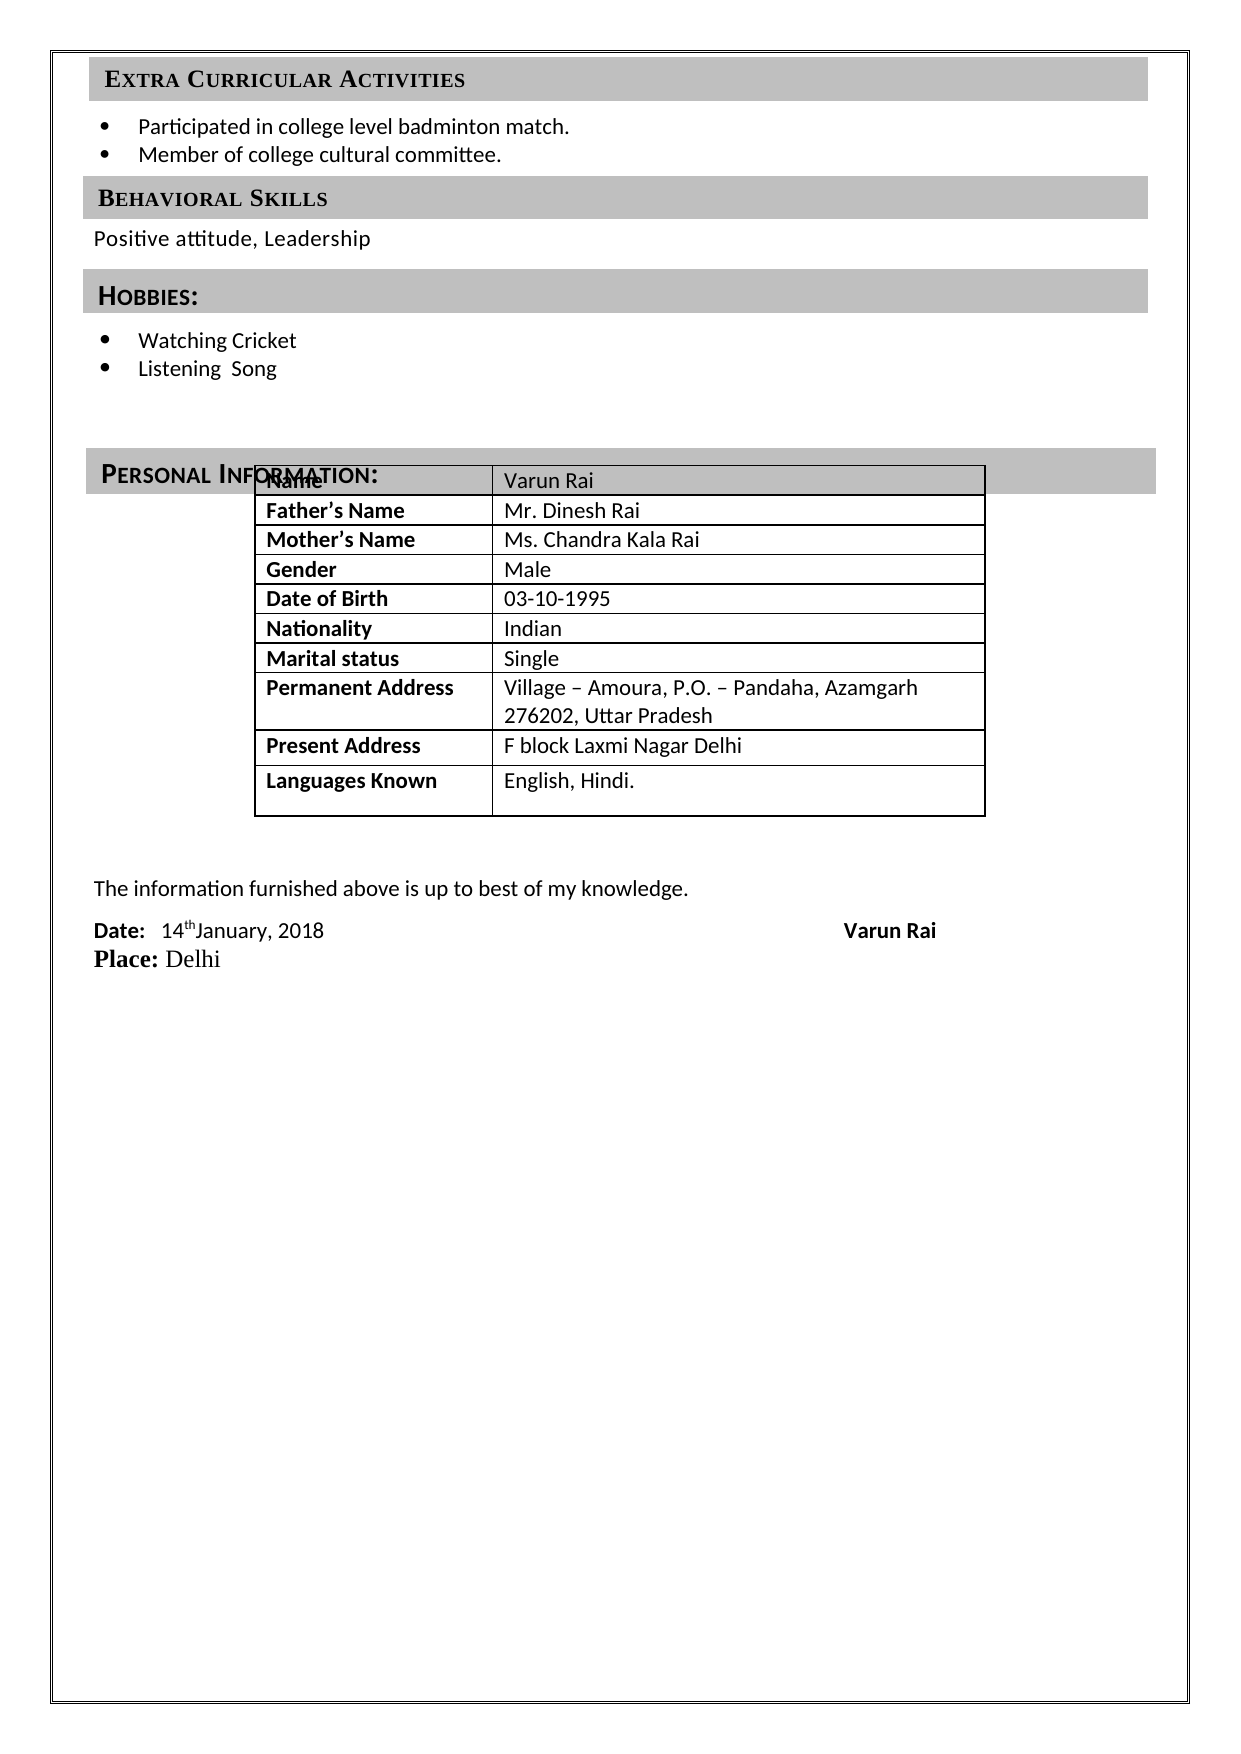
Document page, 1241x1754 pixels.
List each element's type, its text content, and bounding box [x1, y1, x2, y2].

table_cell Indian [493, 614, 984, 642]
table_cell 03-10-1995 [493, 585, 984, 613]
table_cell Permanent Address [256, 673, 492, 729]
text The information furnished above is up to best of my knowledge. [94, 874, 1146, 902]
list Member of college cultural committee. [101, 140, 1146, 168]
table_cell Ms. Chandra Kala Rai [493, 526, 984, 553]
text Date: 14thJanuary, 2018 Varun Rai [94, 916, 1146, 944]
table_cell Single [493, 644, 984, 672]
table_cell Father’s Name [256, 496, 492, 524]
table_header Varun Rai [493, 466, 984, 494]
list Participated in college level badminton match. [101, 112, 1146, 140]
table_cell Mother’s Name [256, 526, 492, 553]
text Positive attitude, Leadership [94, 224, 1146, 252]
table_header Watching Cricket Listening Song [83, 301, 1159, 407]
table_cell Village – Amoura, P.O. – Pandaha, Azamgarh 276202, Uttar Pradesh [493, 673, 984, 729]
table_cell Nationality [256, 614, 492, 642]
table_cell Languages Known [256, 766, 492, 815]
table_cell Male [493, 555, 984, 583]
table_cell Present Address [256, 731, 492, 764]
table_cell Gender [256, 555, 492, 583]
table_cell F block Laxmi Nagar Delhi [493, 731, 984, 764]
text Place: Delhi [94, 944, 1146, 973]
table_cell Marital status [256, 644, 492, 672]
table_cell Mr. Dinesh Rai [493, 496, 984, 524]
table_cell Date of Birth [256, 585, 492, 613]
table_cell English, Hindi. [493, 766, 984, 815]
table_header Name [256, 466, 492, 494]
